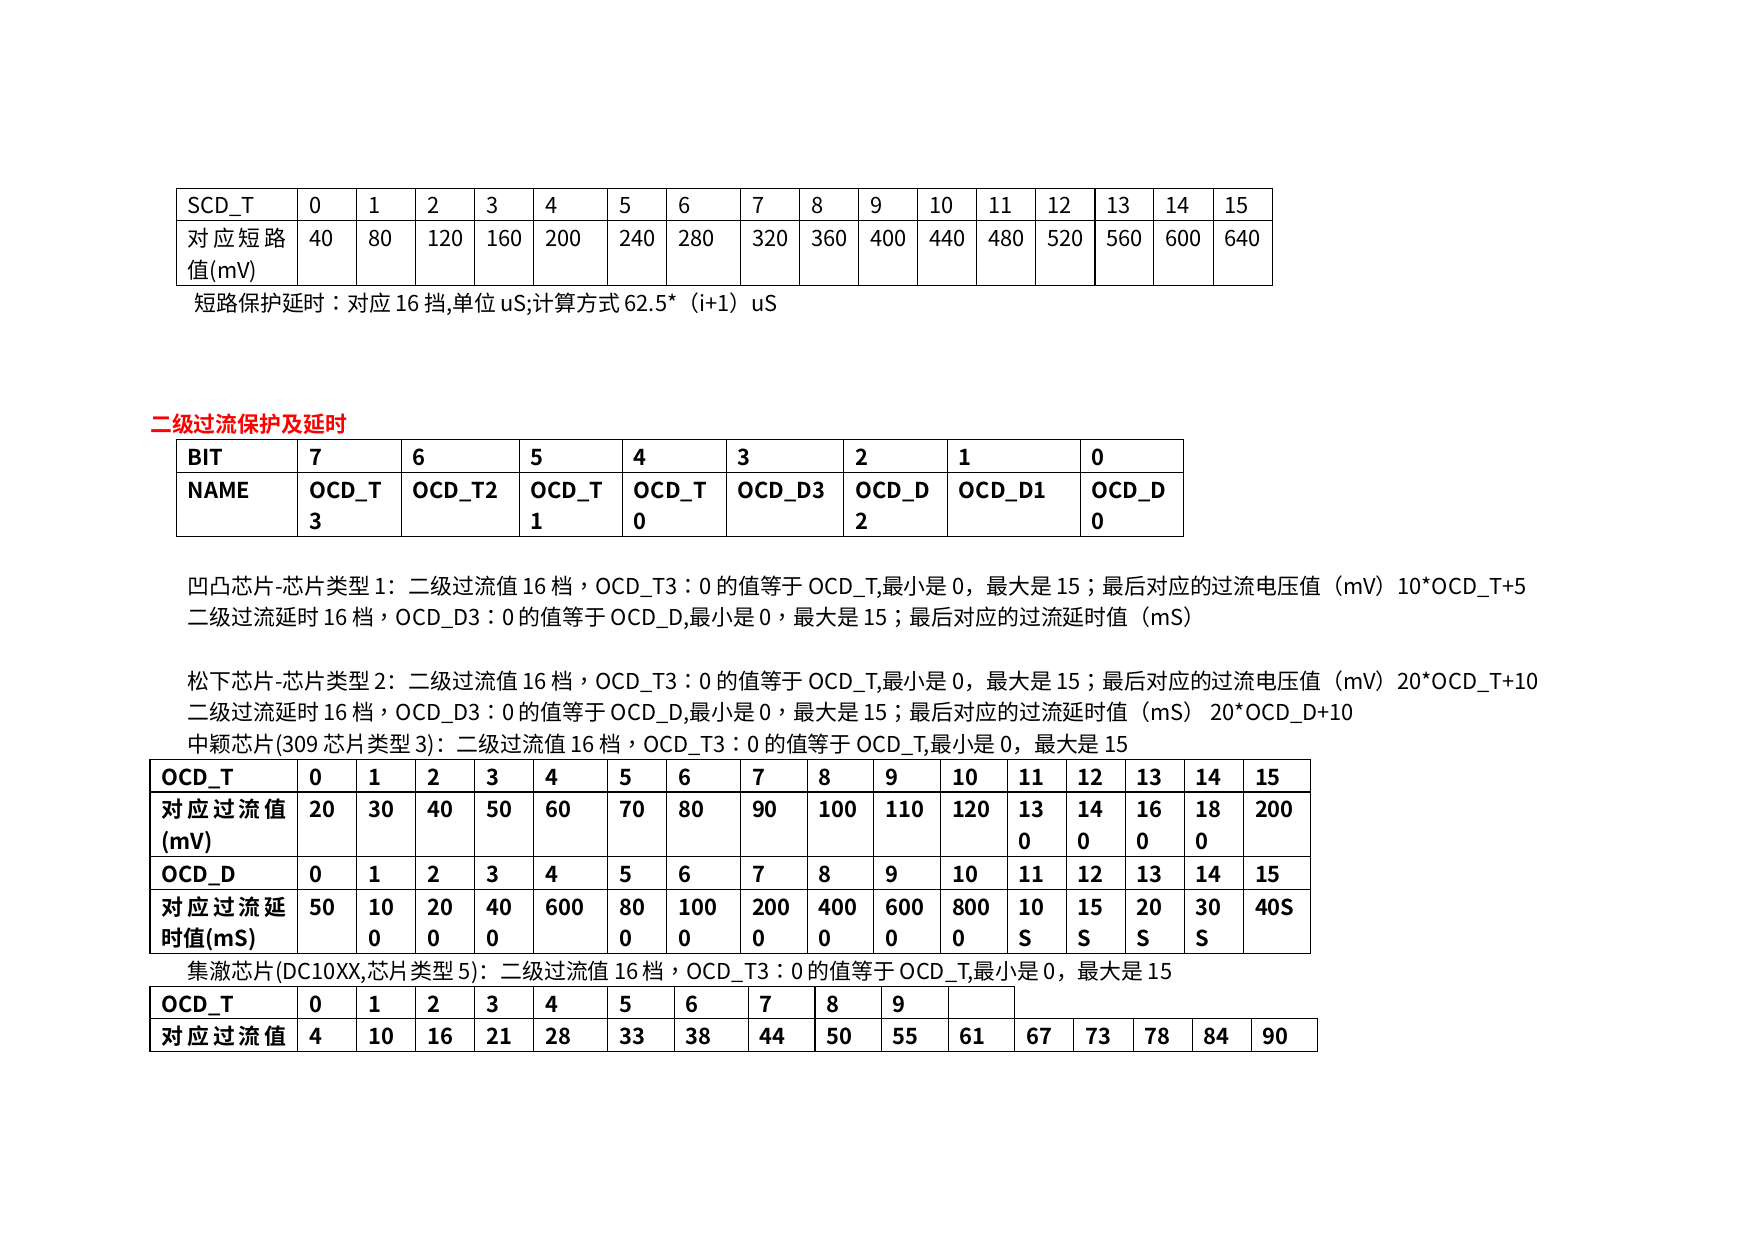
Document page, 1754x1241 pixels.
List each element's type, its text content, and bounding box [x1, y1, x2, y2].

table_cell 44 [749, 1019, 814, 1051]
table_header 5 [520, 440, 622, 472]
table_header 5 [608, 987, 674, 1018]
table_cell 4000 [808, 890, 873, 953]
table_cell 8000 [941, 890, 1007, 953]
table_cell 对应过流值(mV) [151, 793, 297, 856]
table_header 0 [298, 760, 356, 791]
table_cell OCD_T3 [298, 473, 401, 536]
table_header 0 [1081, 440, 1183, 472]
table_cell 4 [298, 1019, 356, 1051]
table_header 4 [623, 440, 726, 472]
table_cell 560 [1096, 221, 1153, 284]
table_cell 33 [608, 1019, 674, 1051]
table_cell 1 [357, 857, 415, 888]
table_header 3 [475, 760, 533, 791]
table_header 8 [800, 189, 858, 220]
table_header 1 [357, 189, 415, 220]
table_cell 240 [608, 221, 666, 284]
table_cell OCD_D1 [948, 473, 1080, 536]
table_header 7 [741, 189, 799, 220]
table_header 1 [948, 440, 1080, 472]
table_cell 40S [1244, 890, 1310, 953]
table_cell OCD_D3 [727, 473, 843, 536]
table_header 6 [667, 760, 740, 791]
table_cell 10S [1008, 890, 1066, 953]
table_cell 2 [416, 857, 474, 888]
table_cell 160 [475, 221, 533, 284]
table_header 8 [816, 987, 881, 1018]
table_cell 100 [808, 793, 873, 856]
table_header 7 [749, 987, 814, 1018]
table_cell 400 [475, 890, 533, 953]
table_cell 120 [416, 221, 474, 284]
table_cell 30 [357, 793, 415, 856]
table_header 9 [882, 987, 948, 1018]
table_cell 6 [667, 857, 740, 888]
table_cell 600 [1154, 221, 1213, 284]
table_header 4 [534, 987, 607, 1018]
table_cell 61 [949, 1019, 1014, 1051]
table_cell 80 [667, 793, 740, 856]
table_cell 50 [475, 793, 533, 856]
table_header 7 [298, 440, 401, 472]
table_cell 50 [298, 890, 356, 953]
list 集澈芯片(DC10XX,芯片类型5)：二级过流值16档，OCD_T3：0的值等于OCD_T,最小是0，最大是15 [187, 954, 1604, 986]
table_cell 400 [859, 221, 917, 284]
table_cell 7 [741, 857, 807, 888]
table_header 12 [1036, 189, 1094, 220]
table_cell 480 [977, 221, 1035, 284]
table_header 13 [1126, 760, 1184, 791]
table_header 3 [475, 987, 533, 1018]
table_header 6 [675, 987, 748, 1018]
table_cell 5 [608, 857, 666, 888]
table_cell 90 [741, 793, 807, 856]
table_cell OCD_D [151, 857, 297, 888]
table_header 13 [1096, 189, 1153, 220]
table_cell 320 [741, 221, 799, 284]
table_header 8 [808, 760, 873, 791]
list 中颖芯片(309芯片类型3)：二级过流值16档，OCD_T3：0的值等于OCD_T,最小是0，最大是15 [187, 727, 1604, 759]
table_cell OCD_T2 [402, 473, 519, 536]
table_cell 6000 [874, 890, 940, 953]
table_cell 1000 [667, 890, 740, 953]
table_cell 80 [357, 221, 415, 284]
table_header 4 [534, 189, 607, 220]
table_cell 8 [808, 857, 873, 888]
table_cell 78 [1134, 1019, 1192, 1051]
table_cell 84 [1193, 1019, 1251, 1051]
table_cell 640 [1214, 221, 1272, 284]
table_header 12 [1067, 760, 1125, 791]
table_cell 14 [1185, 857, 1243, 888]
table_header 9 [859, 189, 917, 220]
table_cell 13 [1126, 857, 1184, 888]
table_cell 120 [941, 793, 1007, 856]
table_cell 0 [298, 857, 356, 888]
table_cell 30S [1185, 890, 1243, 953]
table_cell OCD_D2 [844, 473, 947, 536]
list 凹凸芯片-芯片类型1：二级过流值16档，OCD_T3：0的值等于OCD_T,最小是0，最大是15；最后对应的过流电压值（mV）10*OCD_T+5 [187, 569, 1604, 600]
table_cell 200 [534, 221, 607, 284]
table_header SCD_T [177, 189, 297, 220]
table_cell 15S [1067, 890, 1125, 953]
table_header 10 [949, 987, 1014, 1018]
table_cell 160 [1126, 793, 1184, 856]
table_header 2 [416, 760, 474, 791]
table_cell 20S [1126, 890, 1184, 953]
text 二级过流保护及延时 [150, 407, 1604, 439]
table_header 5 [608, 760, 666, 791]
table_cell 110 [874, 793, 940, 856]
table_cell 4 [534, 857, 607, 888]
table_cell 16 [416, 1019, 474, 1051]
table_header 2 [844, 440, 947, 472]
table_cell 800 [608, 890, 666, 953]
table_header 11 [977, 189, 1035, 220]
table_header 2 [416, 987, 474, 1018]
table_cell 对应短路值(mV) [177, 221, 297, 284]
table_header OCD_T [151, 760, 297, 791]
table_cell 67 [1015, 1019, 1073, 1051]
table_cell 12 [1067, 857, 1125, 888]
table_cell 40 [416, 793, 474, 856]
table_cell 100 [357, 890, 415, 953]
table_header 15 [1214, 189, 1272, 220]
table_cell 440 [918, 221, 976, 284]
table_cell 对应过流值(mV) [151, 1019, 297, 1051]
table_header BIT [177, 440, 297, 472]
table_header 1 [357, 987, 415, 1018]
table_header 10 [918, 189, 976, 220]
table_header 6 [667, 189, 740, 220]
table_cell 60 [534, 793, 607, 856]
list 二级过流延时16档，OCD_D3：0的值等于OCD_D,最小是0，最大是15；最后对应的过流延时值（mS） 20*OCD_D+10 [187, 695, 1604, 727]
table_cell 90 [1252, 1019, 1317, 1051]
table_header 9 [874, 760, 940, 791]
table_header 3 [475, 189, 533, 220]
table_header 0 [298, 189, 356, 220]
table_cell 73 [1074, 1019, 1133, 1051]
table_cell 55 [882, 1019, 948, 1051]
table_header OCD_T [151, 987, 297, 1018]
table_cell 130 [1008, 793, 1066, 856]
table_cell 11 [1008, 857, 1066, 888]
table_cell 70 [608, 793, 666, 856]
table_cell 38 [675, 1019, 748, 1051]
table_cell OCD_D0 [1081, 473, 1183, 536]
table_cell OCD_T1 [520, 473, 622, 536]
table_header 14 [1185, 760, 1243, 791]
table_cell 200 [416, 890, 474, 953]
table_header 11 [1008, 760, 1066, 791]
table_cell 360 [800, 221, 858, 284]
table_cell OCD_T0 [623, 473, 726, 536]
table_cell 15 [1244, 857, 1310, 888]
table_header 0 [298, 987, 356, 1018]
table_cell 40 [298, 221, 356, 284]
table_cell 2000 [741, 890, 807, 953]
table_cell 140 [1067, 793, 1125, 856]
table_header 1 [357, 760, 415, 791]
table_cell 9 [874, 857, 940, 888]
table_cell 28 [534, 1019, 607, 1051]
table_cell 600 [534, 890, 607, 953]
table_cell 3 [475, 857, 533, 888]
list 短路保护延时：对应16挡,单位uS;计算方式62.5*（i+1）uS [187, 286, 1604, 317]
table_header 10 [941, 760, 1007, 791]
table_header 7 [741, 760, 807, 791]
table_cell 21 [475, 1019, 533, 1051]
table_header 15 [1244, 760, 1310, 791]
table_cell 对应过流延时值(mS) [151, 890, 297, 953]
table_cell 20 [298, 793, 356, 856]
table_cell 180 [1185, 793, 1243, 856]
list 二级过流延时16档，OCD_D3：0的值等于OCD_D,最小是0，最大是15；最后对应的过流延时值（mS） [187, 600, 1604, 632]
table_cell 10 [357, 1019, 415, 1051]
table_cell NAME [177, 473, 297, 536]
table_header 2 [416, 189, 474, 220]
table_cell 520 [1036, 221, 1094, 284]
table_header 6 [402, 440, 519, 472]
table_cell 50 [816, 1019, 881, 1051]
table_cell 200 [1244, 793, 1310, 856]
table_cell 10 [941, 857, 1007, 888]
table_cell 280 [667, 221, 740, 284]
list 松下芯片-芯片类型2：二级过流值16档，OCD_T3：0的值等于OCD_T,最小是0，最大是15；最后对应的过流电压值（mV）20*OCD_T+10 [187, 664, 1604, 695]
table_header 3 [727, 440, 843, 472]
table_header 4 [534, 760, 607, 791]
table_header 14 [1154, 189, 1213, 220]
table_header 5 [608, 189, 666, 220]
